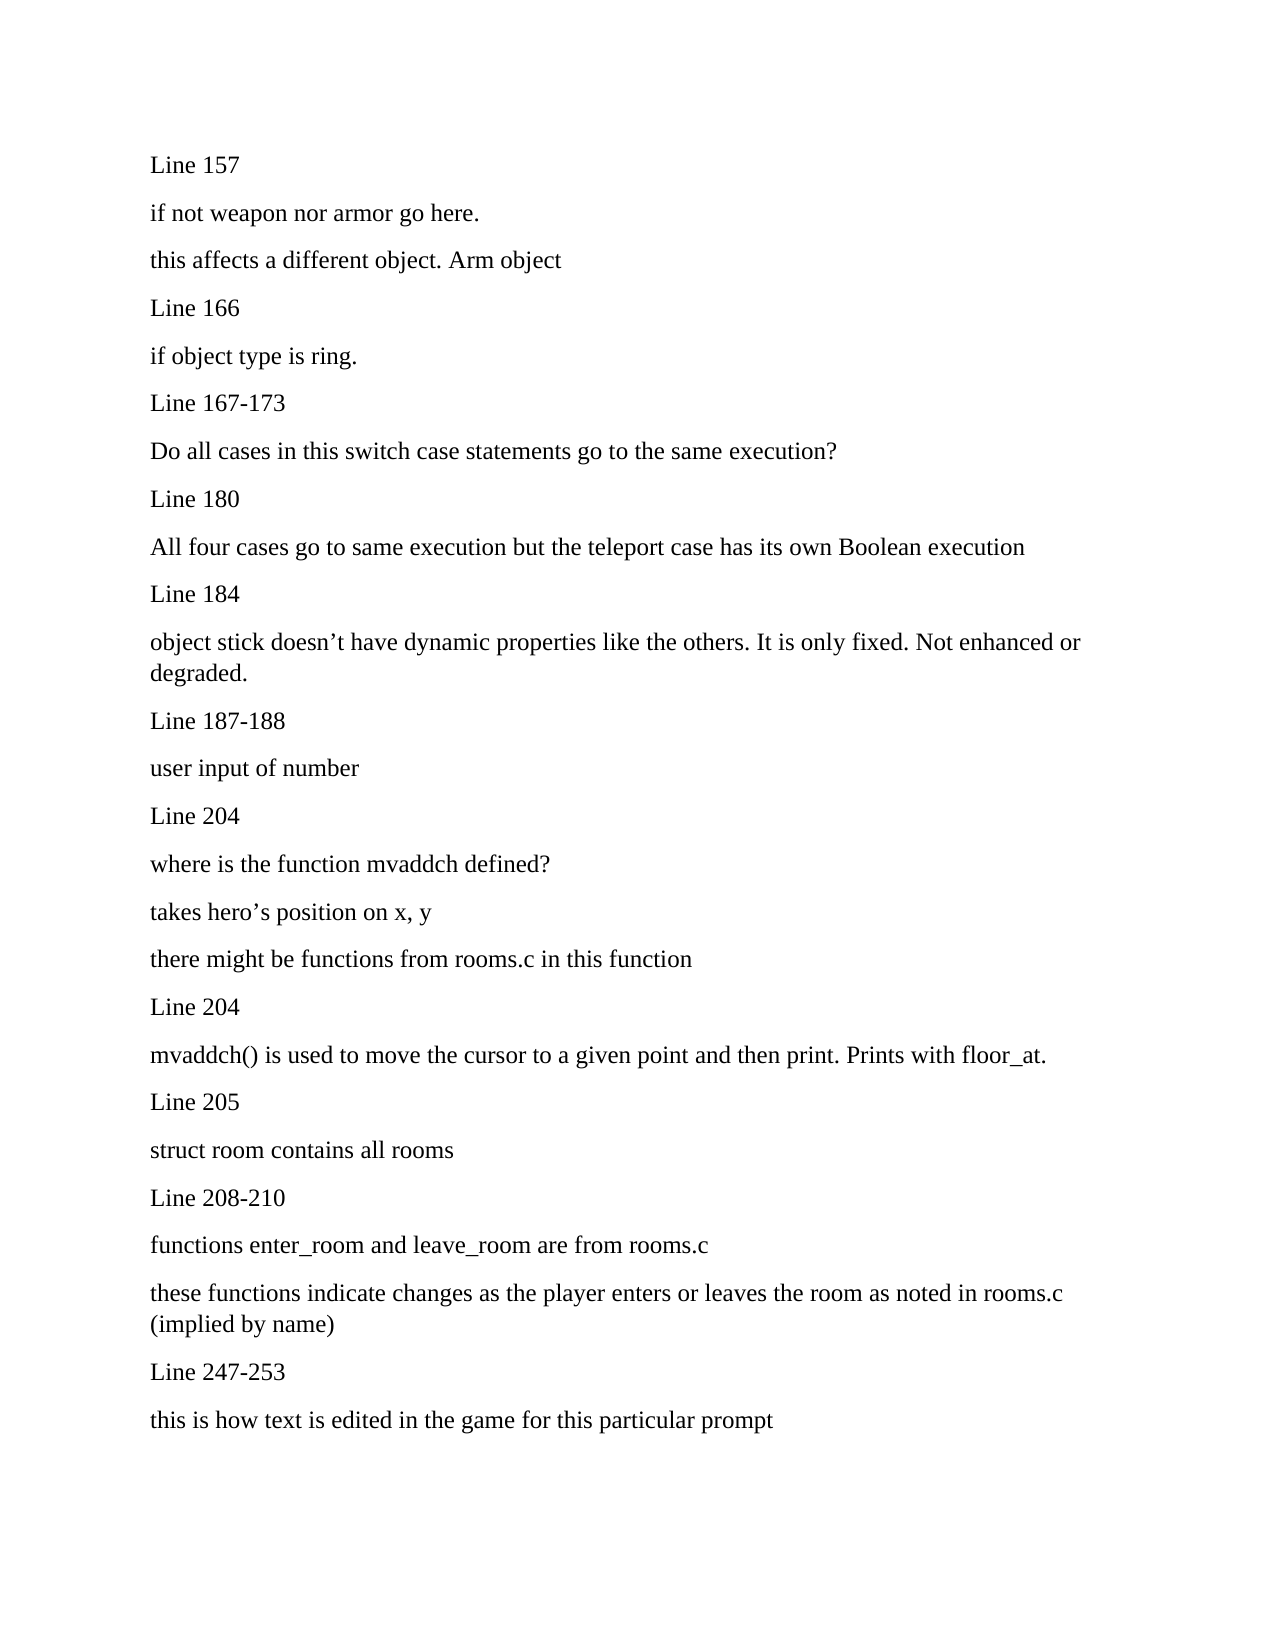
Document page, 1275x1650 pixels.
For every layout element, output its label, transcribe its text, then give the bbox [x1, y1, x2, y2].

text All four cases go to same execution but the teleport case has its own Boolean execution [150, 532, 1125, 560]
text Line 184 [150, 579, 1125, 608]
text where is the function mvaddch defined? [150, 849, 1125, 878]
text Line 247-253 [150, 1357, 1125, 1386]
text Line 180 [150, 484, 1125, 513]
text these functions indicate changes as the player enters or leaves the room as noted in rooms.c (implied by name) [150, 1278, 1125, 1338]
text Line 205 [150, 1087, 1125, 1116]
text if not weapon nor armor go here. [150, 198, 1125, 226]
text user input of number [150, 753, 1125, 782]
text Line 204 [150, 992, 1125, 1021]
text Line 157 [150, 150, 1125, 179]
text struct room contains all rooms [150, 1135, 1125, 1164]
text Do all cases in this switch case statements go to the same execution? [150, 436, 1125, 465]
text if object type is ring. [150, 341, 1125, 369]
text Line 166 [150, 293, 1125, 322]
text this is how text is edited in the game for this particular prompt [150, 1405, 1125, 1433]
text takes hero’s position on x, y [150, 897, 1125, 925]
text there might be functions from rooms.c in this function [150, 944, 1125, 973]
text this affects a different object. Arm object [150, 245, 1125, 274]
text Line 208-210 [150, 1183, 1125, 1212]
text Line 167-173 [150, 388, 1125, 417]
text mvaddch() is used to move the cursor to a given point and then print. Prints with floor_at. [150, 1040, 1125, 1068]
text Line 187-188 [150, 706, 1125, 734]
text functions enter_room and leave_room are from rooms.c [150, 1231, 1125, 1259]
text Line 204 [150, 801, 1125, 830]
text object stick doesn’t have dynamic properties like the others. It is only fixed. Not enhanced or degraded. [150, 627, 1125, 687]
